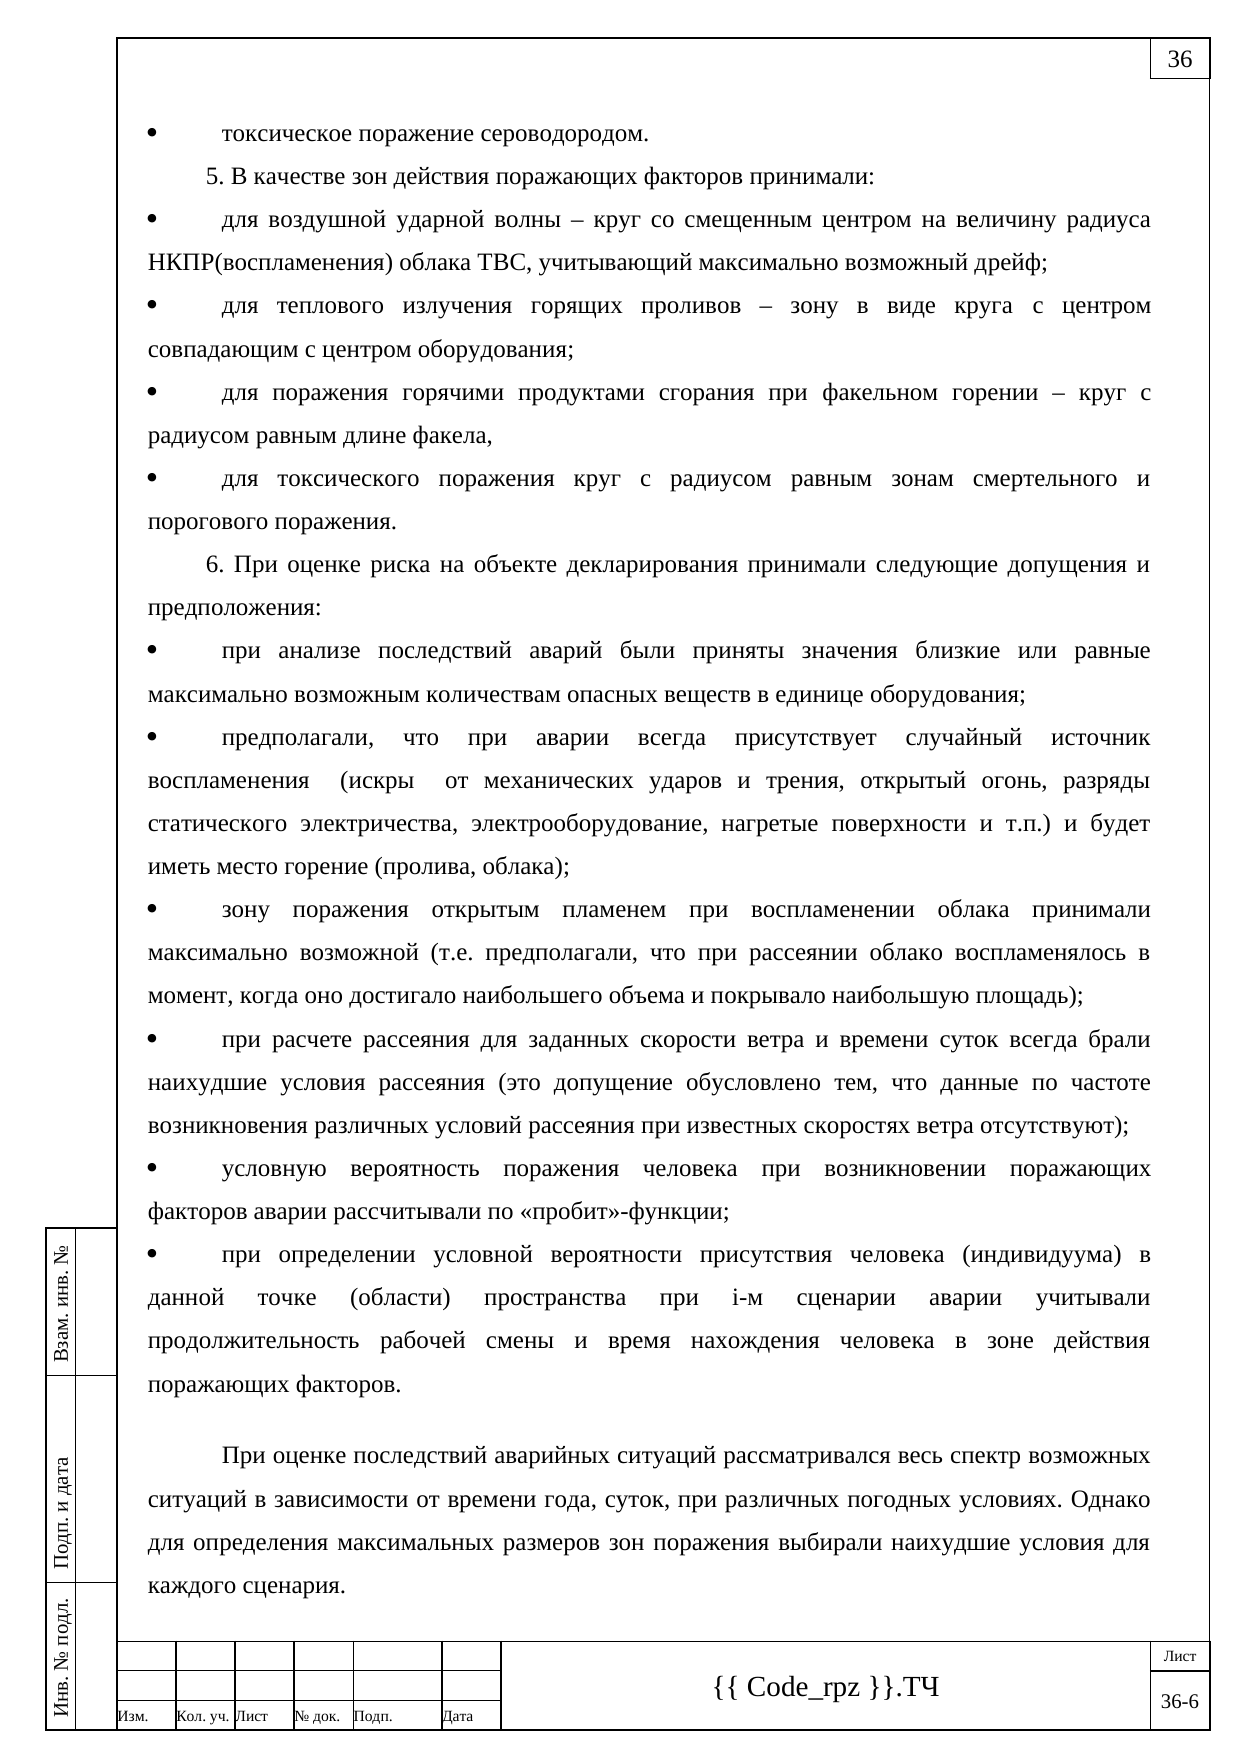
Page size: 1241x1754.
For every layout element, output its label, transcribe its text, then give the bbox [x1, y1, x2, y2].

list предполагали, что при аварии всегда присутствует случайный источник воспламенения (искры от механических ударов и трения, открытый огонь, разряды статического электричества, электрооборудование, нагретые поверхности и т.п.) и будет иметь место горение (пролива, облака); [148, 722, 1152, 880]
list при анализе последствий аварий были приняты значения близкие или равные максимально возможным количествам опасных веществ в единице оборудования; [148, 636, 1152, 707]
text 6. При оценке риска на объекте декларирования принимали следующие допущения и предположения: [148, 549, 1152, 621]
text 5. В качестве зон действия поражающих факторов принимали: [148, 161, 1152, 190]
list условную вероятность поражения человека при возникновении поражающих факторов аварии рассчитывали по «пробит»-функции; [148, 1153, 1152, 1225]
text При оценке последствий аварийных ситуаций рассматривался весь спектр возможных ситуаций в зависимости от времени года, суток, при различных погодных условиях. Однако для определения максимальных размеров зон поражения выбирали наихудшие условия для каждого сценария. [148, 1441, 1152, 1599]
list при определении условной вероятности присутствия человека (индивидуума) в данной точке (области) пространства при i-м сценарии аварии учитывали продолжительность рабочей смены и время нахождения человека в зоне действия поражающих факторов. [148, 1239, 1152, 1397]
list токсическое поражение сероводородом. [148, 118, 1152, 147]
list зону поражения открытым пламенем при воспламенении облака принимали максимально возможной (т.е. предполагали, что при рассеянии облако воспламенялось в момент, когда оно достигало наибольшего объема и покрывало наибольшую площадь); [148, 894, 1152, 1009]
list при расчете рассеяния для заданных скорости ветра и времени суток всегда брали наихудшие условия рассеяния (это допущение обусловлено тем, что данные по частоте возникновения различных условий рассеяния при известных скоростях ветра отсутствуют); [148, 1024, 1152, 1139]
list для воздушной ударной волны – круг со смещенным центром на величину радиуса НКПР(воспламенения) облака ТВС, учитывающий максимально возможный дрейф; [148, 204, 1152, 276]
list для токсического поражения круг с радиусом равным зонам смертельного и порогового поражения. [148, 463, 1152, 535]
list для теплового излучения горящих проливов – зону в виде круга с центром совпадающим с центром оборудования; [148, 291, 1152, 362]
list для поражения горячими продуктами сгорания при факельном горении – круг с радиусом равным длине факела, [148, 377, 1152, 449]
